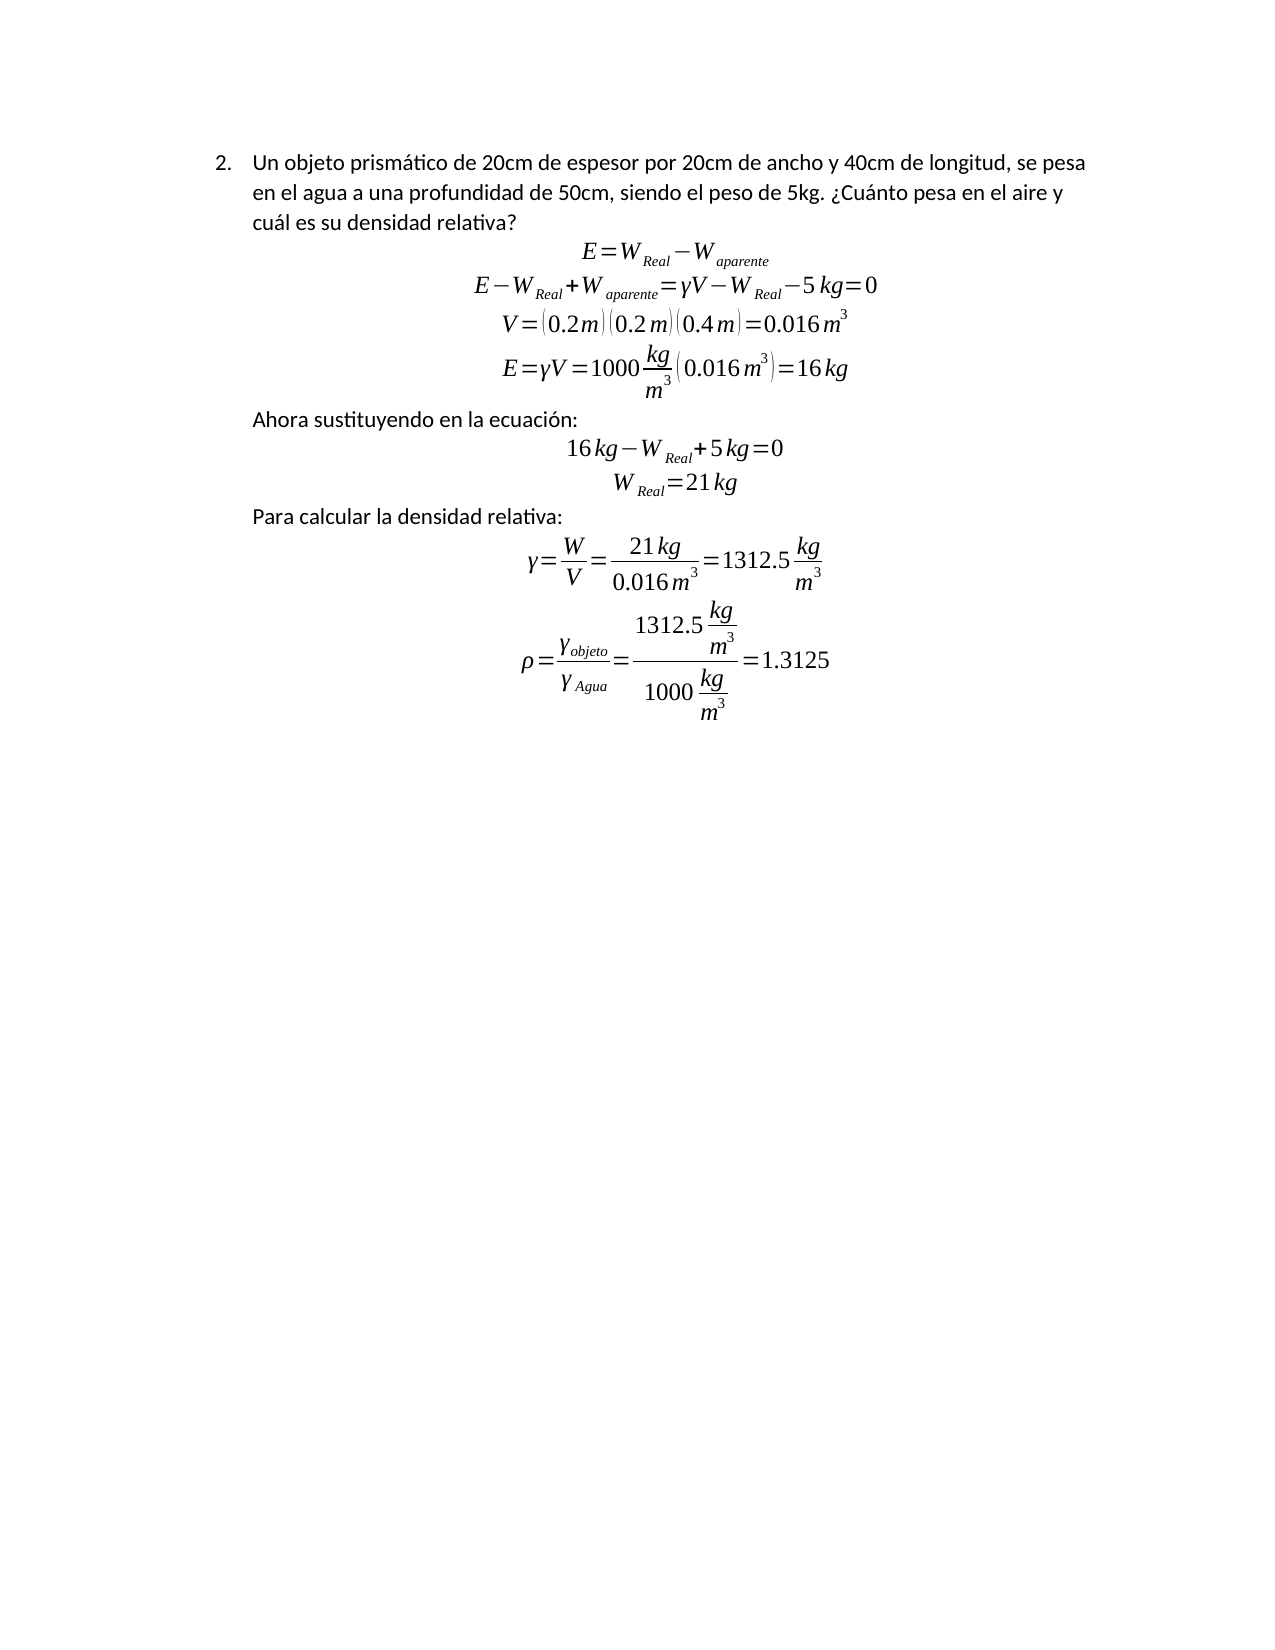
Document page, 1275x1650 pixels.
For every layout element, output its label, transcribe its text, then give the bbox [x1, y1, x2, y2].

list Un objeto prismático de 20cm de espesor por 20cm de ancho y 40cm de longitud, se pesa en el agua a una profundidad de 50cm, siendo el peso de 5kg. ¿Cuánto pesa en el aire y cuál es su densidad relativa? [215, 148, 1098, 236]
list Ahora sustituyendo en la ecuación: [252, 405, 1098, 433]
list Para calcular la densidad relativa: [252, 502, 1098, 530]
